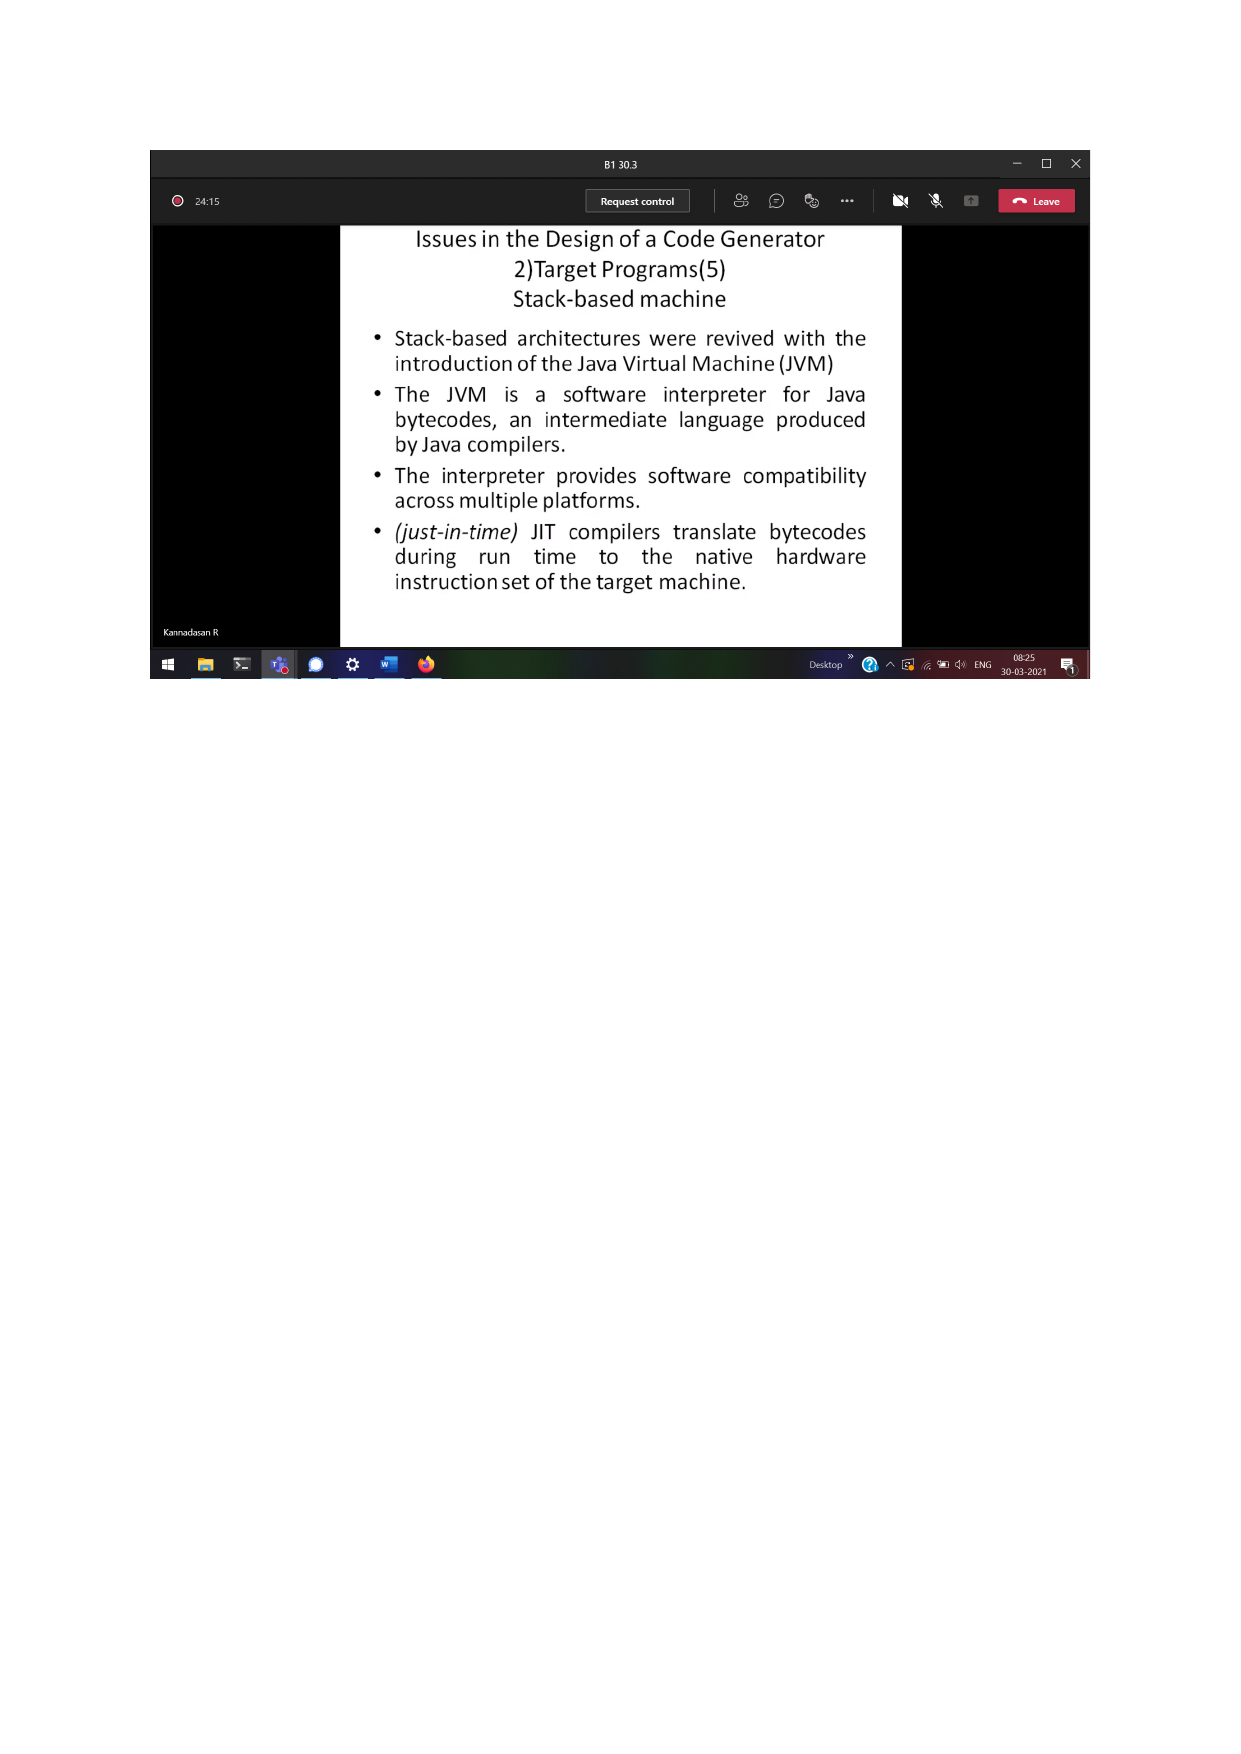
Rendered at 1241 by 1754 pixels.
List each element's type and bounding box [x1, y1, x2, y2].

picture [150, 150, 1091, 679]
